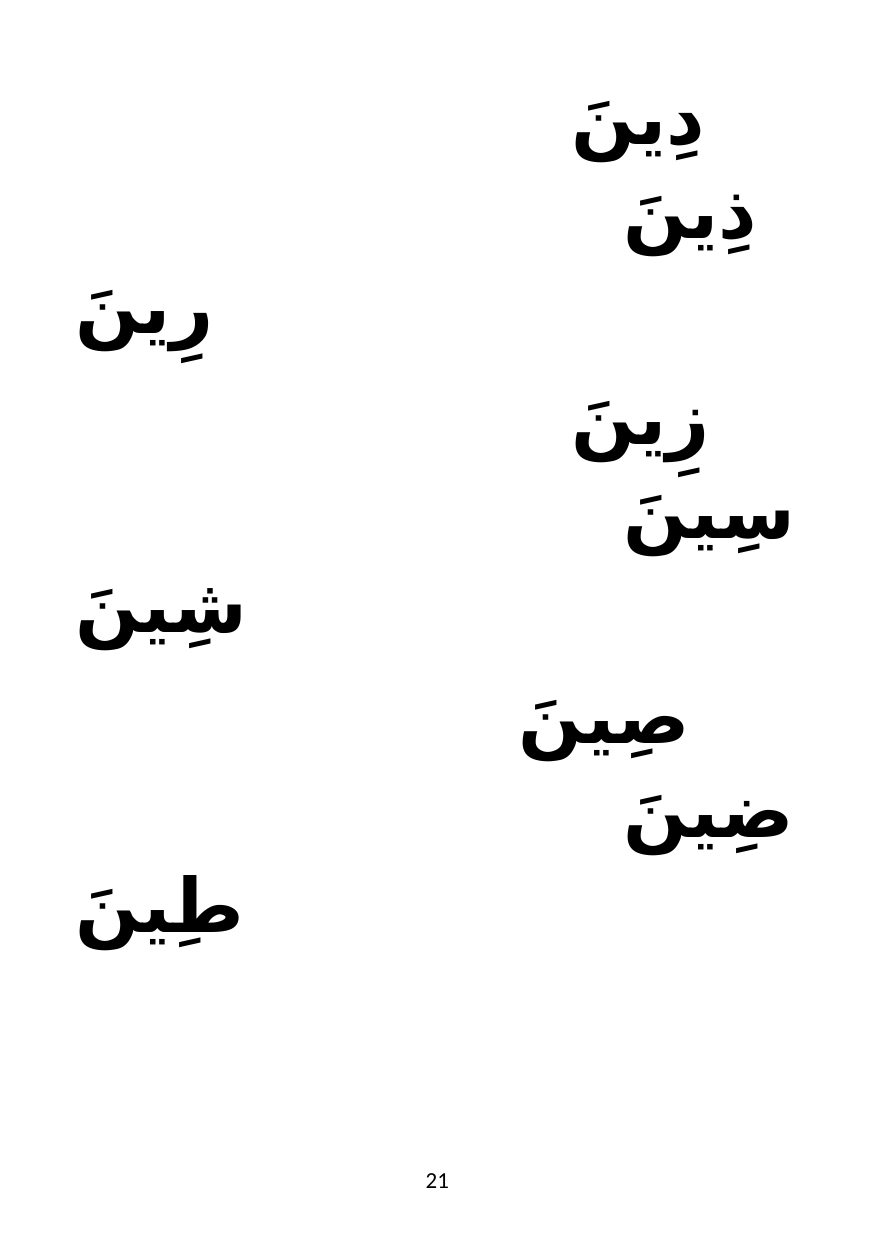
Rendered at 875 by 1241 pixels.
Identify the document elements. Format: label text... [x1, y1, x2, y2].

text دِينَ ذِينَ رِينَ [75, 75, 799, 351]
text صِينَ ضِينَ طِينَ [75, 674, 799, 950]
text زِينَ سِينَ شِينَ [75, 374, 799, 650]
